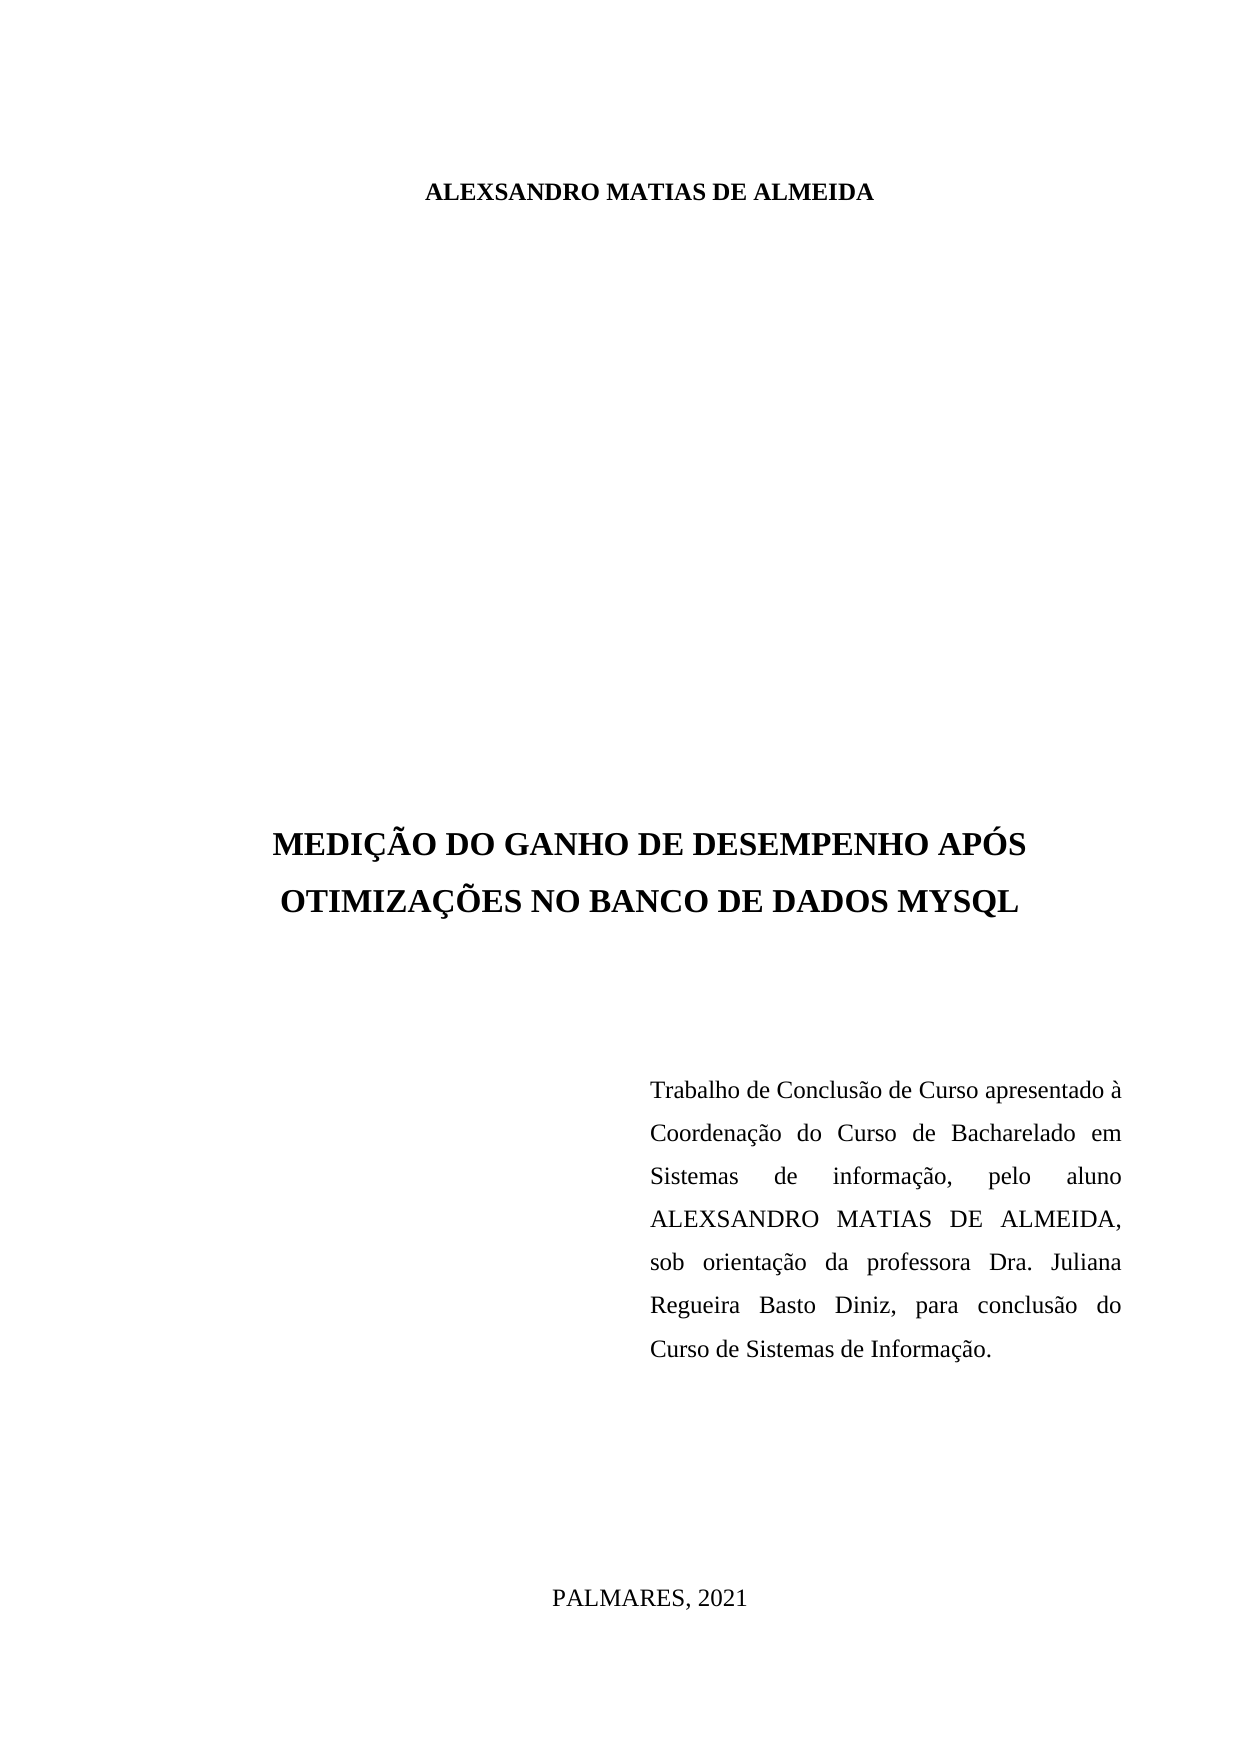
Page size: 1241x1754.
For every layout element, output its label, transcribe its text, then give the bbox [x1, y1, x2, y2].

text PALMARES, 2021 [177, 1583, 1122, 1612]
text MEDIÇÃO DO GANHO DE DESEMPENHO APÓS OTIMIZAÇÕES NO BANCO DE DADOS MYSQL [177, 824, 1122, 919]
text Trabalho de Conclusão de Curso apresentado à Coordenação do Curso de Bacharelado em Sistemas de informação, pelo aluno ALEXSANDRO MATIAS DE ALMEIDA, sob orientação da professora Dra. Juliana Regueira Basto Diniz, para conclusão do Curso de Sistemas de Informação. [650, 1075, 1122, 1362]
text ALEXSANDRO MATIAS DE ALMEIDA [177, 177, 1122, 206]
